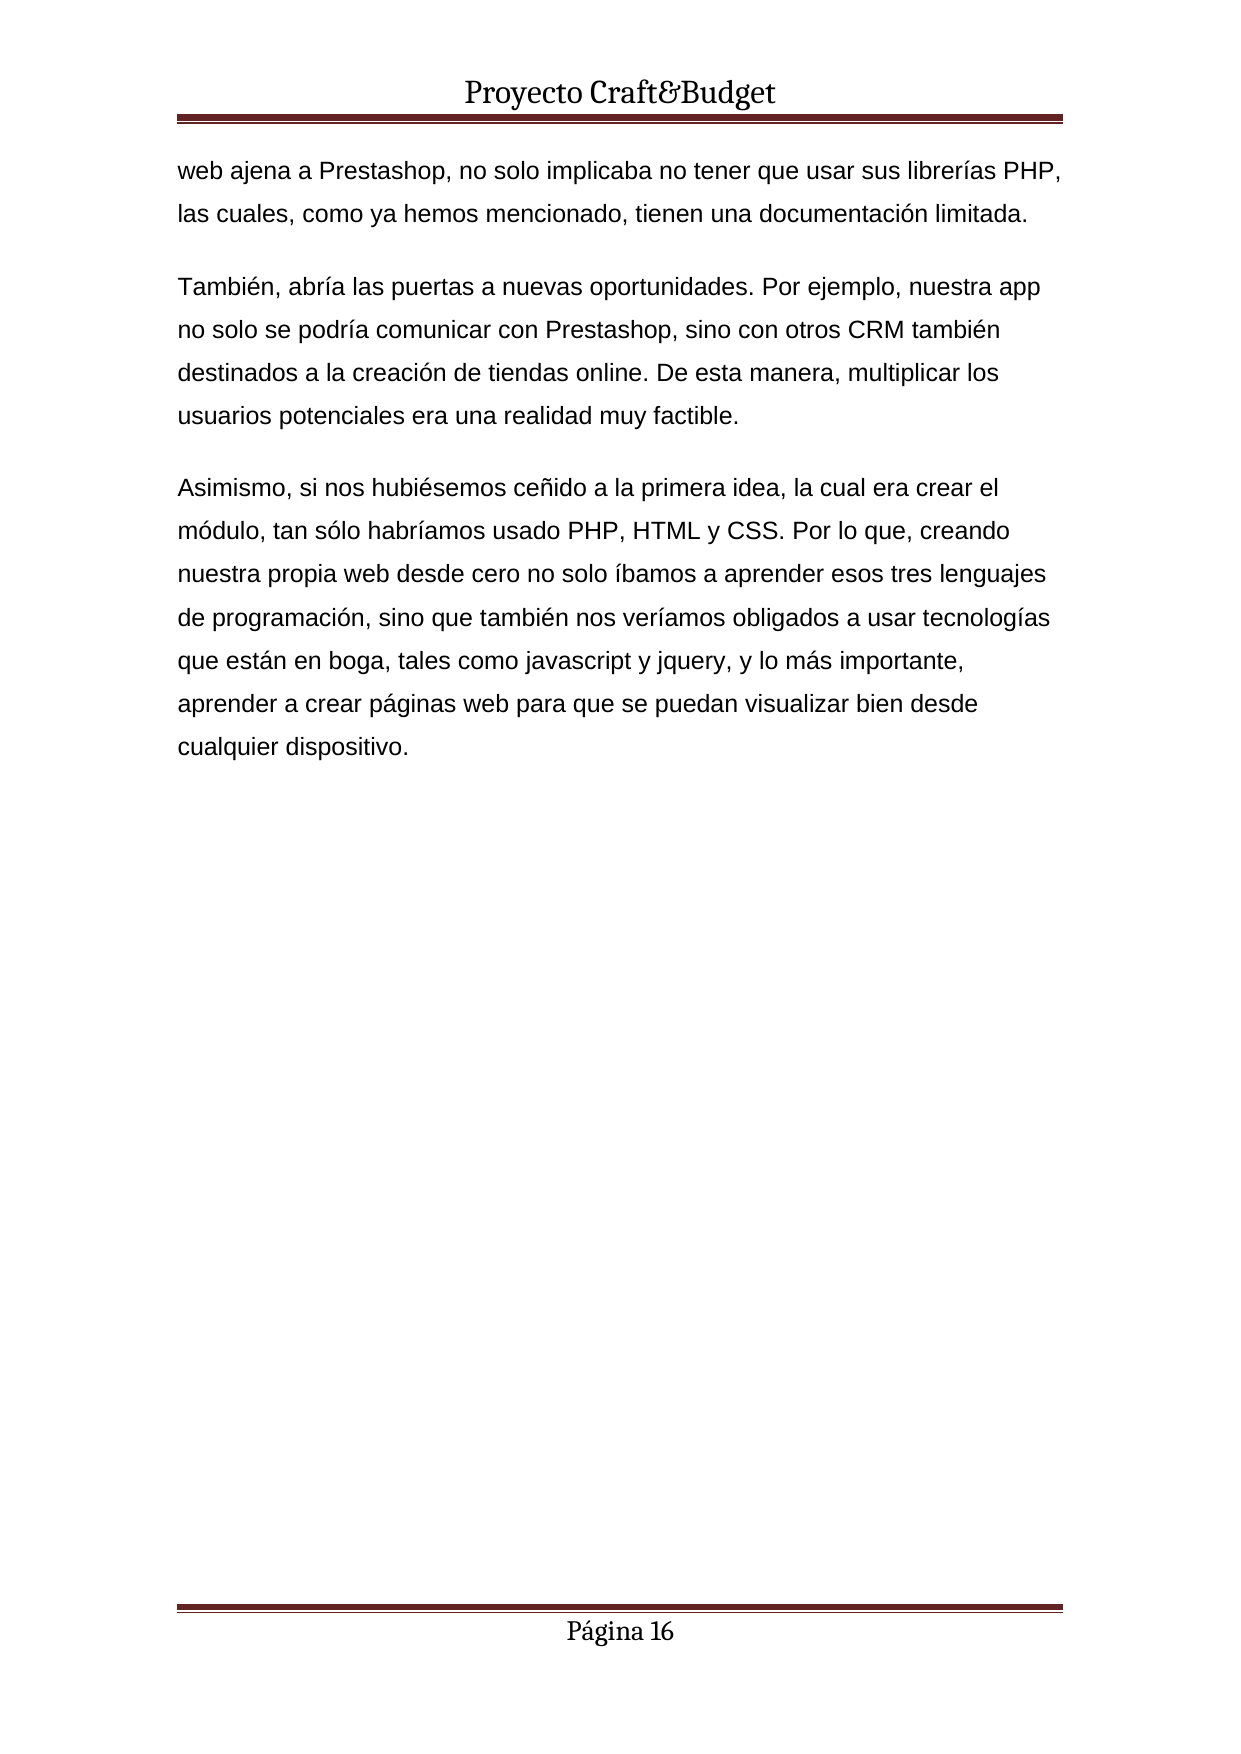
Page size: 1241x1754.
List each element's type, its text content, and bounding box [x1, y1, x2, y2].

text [177, 156, 1063, 228]
text También, abría las puertas a nuevas oportunidades. Por ejemplo, nuestra app no solo se podría comunicar con Prestashop, sino con otros CRM también destinados a la creación de tiendas online. De esta manera, multiplicar los usuarios potenciales era una realidad muy factible. [177, 271, 1063, 429]
text Asimismo, si nos hubiésemos ceñido a la primera idea, la cual era crear el módulo, tan sólo habríamos usado PHP, HTML y CSS. Por lo que, creando nuestra propia web desde cero no solo íbamos a aprender esos tres lenguajes de programación, sino que también nos veríamos obligados a usar tecnologías que están en boga, tales como javascript y jquery, y lo más importante, aprender a crear páginas web para que se puedan visualizar bien desde cualquier dispositivo. [177, 473, 1063, 761]
